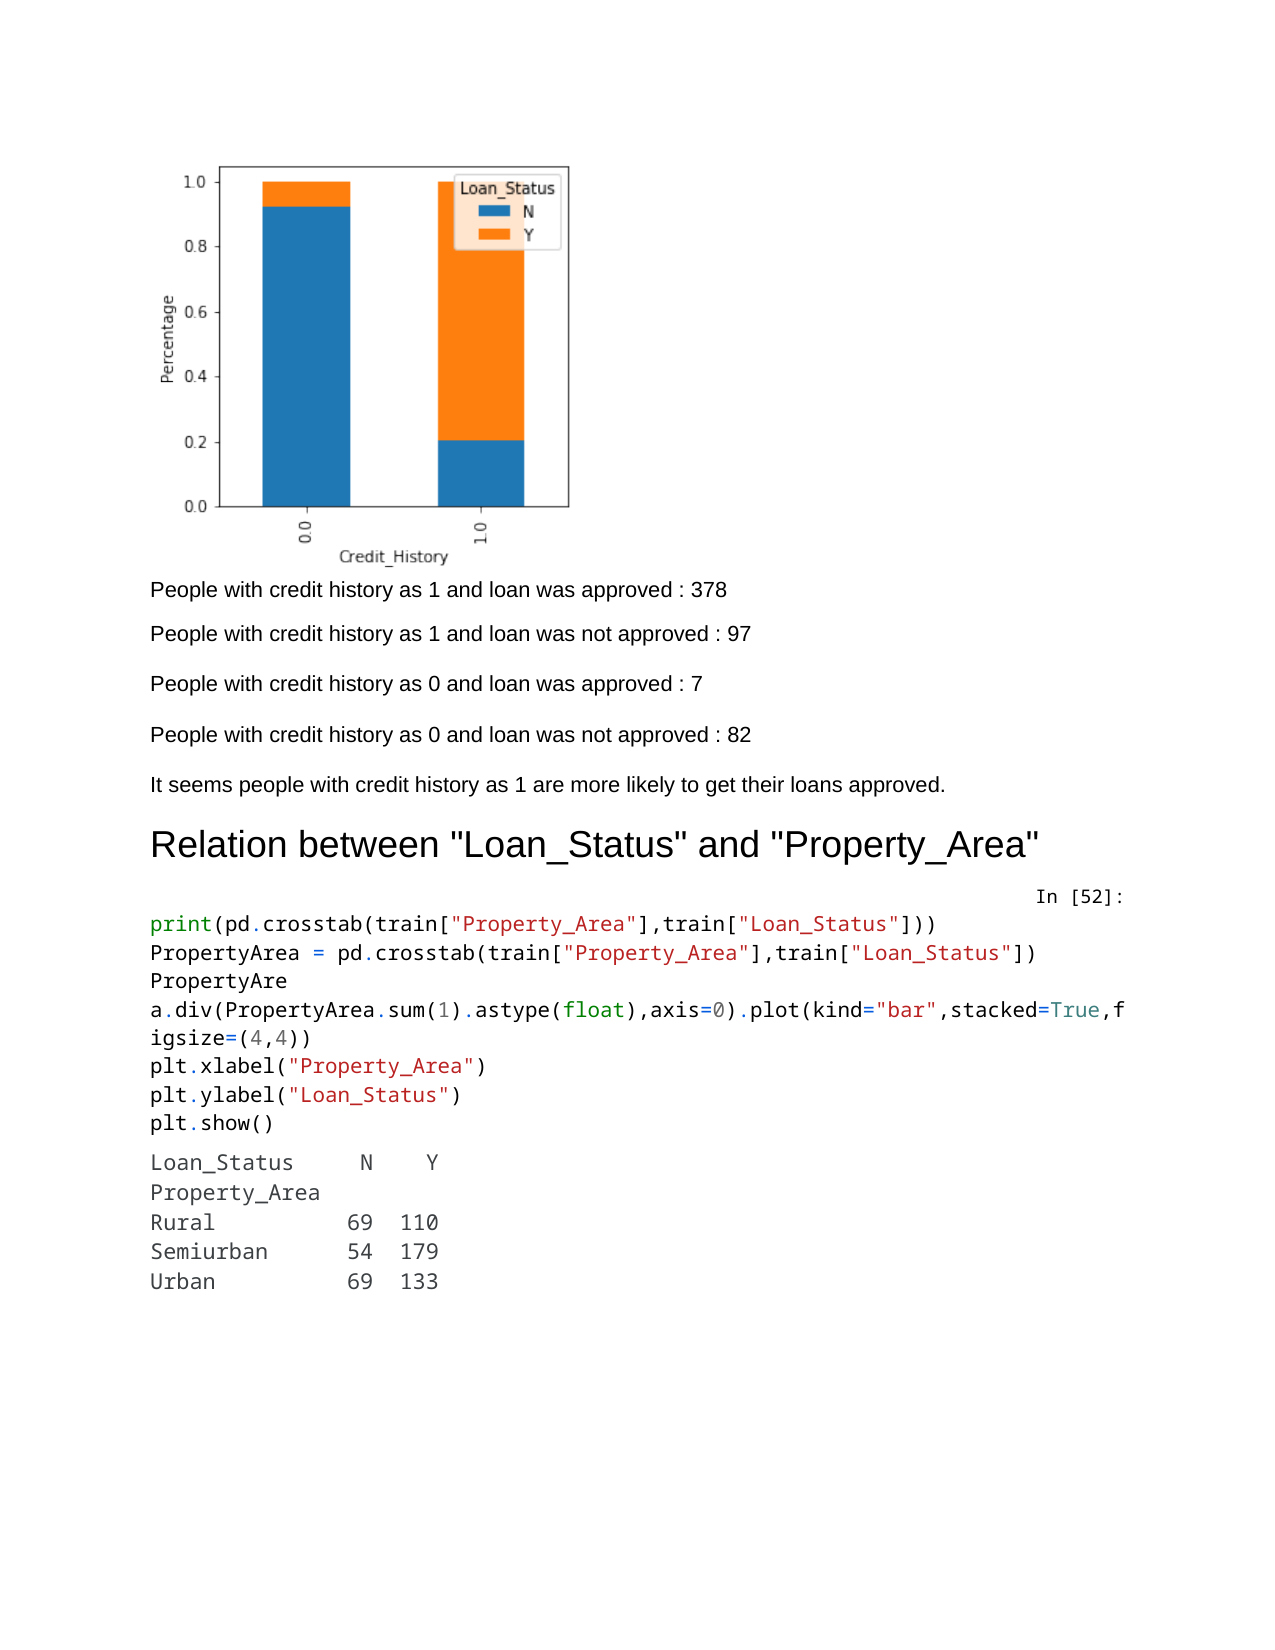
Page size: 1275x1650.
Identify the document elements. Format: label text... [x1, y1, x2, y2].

text Relation between "Loan_Status" and "Property_Area" [150, 822, 1125, 865]
text People with credit history as 1 and loan was not approved : 97 [150, 621, 1125, 646]
text In [52]: [150, 877, 1125, 909]
text People with credit history as 1 and loan was approved : 378 [150, 577, 1125, 602]
text Rural 69 110 [150, 1206, 1125, 1236]
text print(pd.crosstab(train["Property_Area"],train["Loan_Status"])) [150, 909, 1125, 938]
text Property_Area [150, 1177, 1125, 1206]
picture [150, 150, 584, 577]
text Loan_Status N Y [150, 1147, 1125, 1177]
text Semiurban 54 179 [150, 1236, 1125, 1266]
text plt.xlabel("Property_Area") [150, 1052, 1125, 1080]
text plt.show() [150, 1108, 1125, 1137]
text People with credit history as 0 and loan was approved : 7 [150, 671, 1125, 696]
text plt.ylabel("Loan_Status") [150, 1080, 1125, 1108]
text It seems people with credit history as 1 are more likely to get their loans approved. [150, 772, 1125, 797]
text PropertyArea.div(PropertyArea.sum(1).astype(float),axis=0).plot(kind="bar",stacked=True,figsize=(4,4)) [150, 966, 1125, 1052]
text People with credit history as 0 and loan was not approved : 82 [150, 721, 1125, 747]
text PropertyArea = pd.crosstab(train["Property_Area"],train["Loan_Status"]) [150, 938, 1125, 966]
text Urban 69 133 [150, 1266, 1125, 1296]
